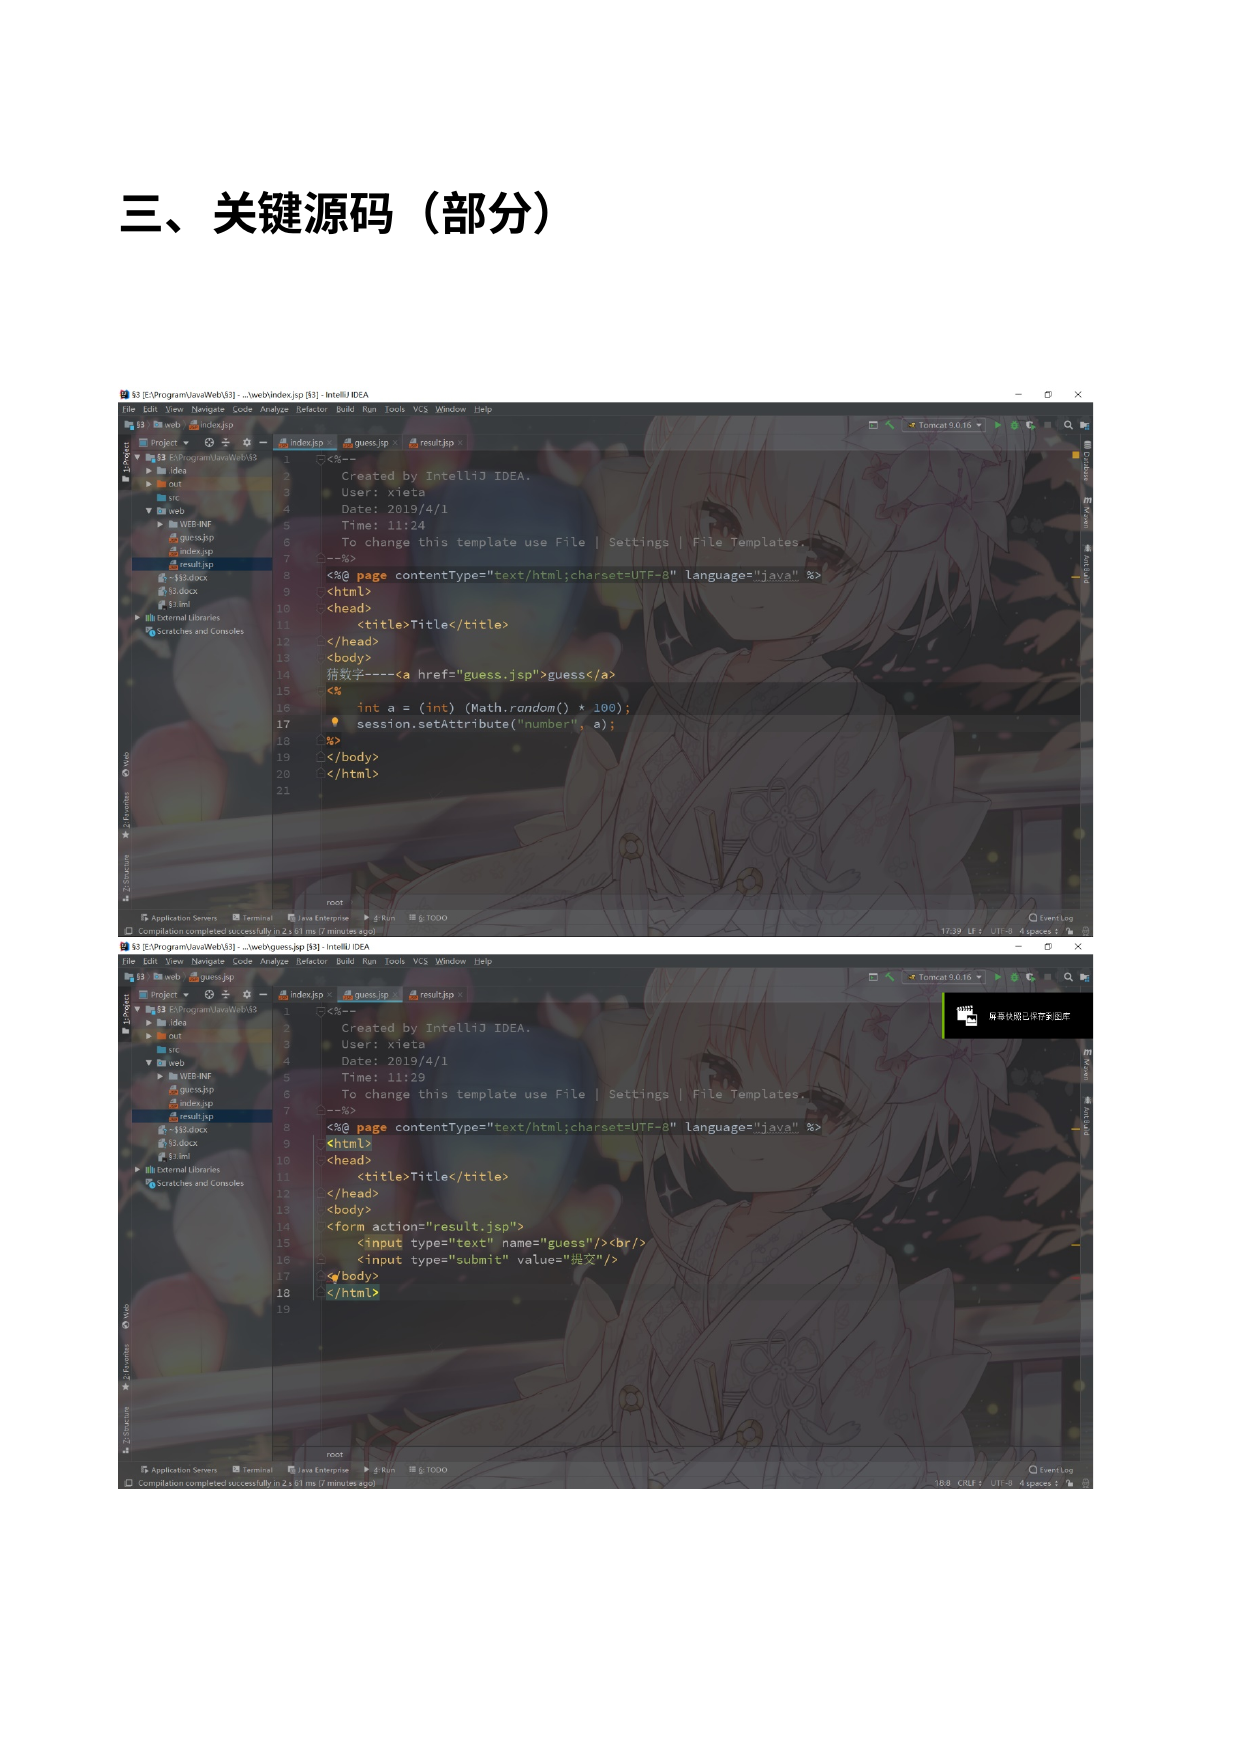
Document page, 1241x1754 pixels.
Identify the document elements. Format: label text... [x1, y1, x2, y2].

picture [118, 940, 1094, 1489]
picture [118, 387, 1094, 937]
subtitle 关键源码（部分） [118, 162, 1093, 259]
